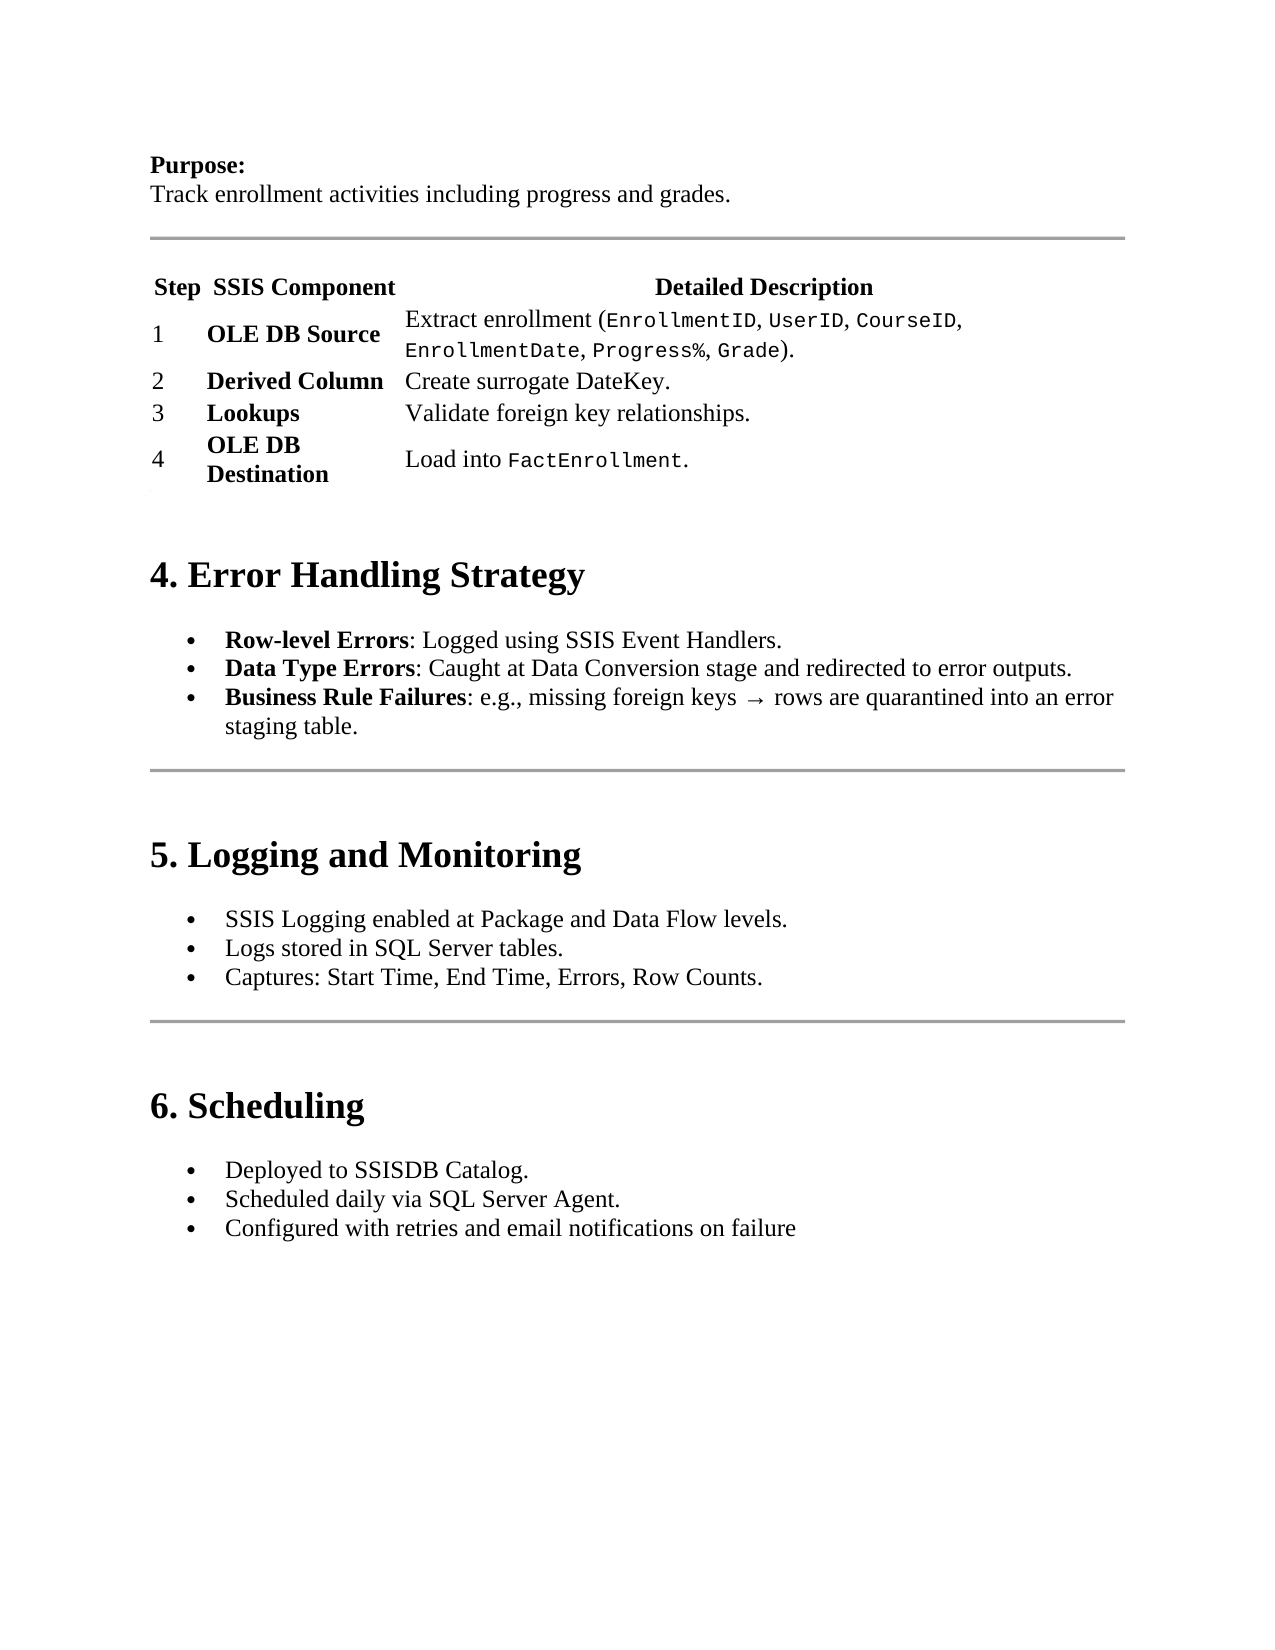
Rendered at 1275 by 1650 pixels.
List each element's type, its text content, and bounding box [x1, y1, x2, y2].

list Deployed to SSISDB Catalog. [187, 1155, 1125, 1184]
list SSIS Logging enabled at Package and Data Flow levels. [187, 904, 1125, 933]
text 5. Logging and Monitoring [150, 832, 1125, 875]
table_cell 3 [150, 397, 205, 429]
table_header Step [150, 271, 205, 303]
list Configured with retries and email notifications on failure [187, 1213, 1125, 1242]
table_cell Load into FactEnrollment. [403, 429, 1125, 489]
text 4. Error Handling Strategy [150, 552, 1125, 596]
table_cell Create surrogate DateKey. [403, 365, 1125, 397]
table_cell OLE DB Destination [205, 429, 403, 489]
text Purpose: Track enrollment activities including progress and grades. [150, 150, 1125, 207]
list Business Rule Failures: e.g., missing foreign keys → rows are quarantined into an error staging table. [187, 682, 1125, 740]
table_cell Validate foreign key relationships. [403, 397, 1125, 429]
table_cell Extract enrollment (EnrollmentID, UserID, CourseID, EnrollmentDate, Progress%, Grade). [403, 303, 1125, 365]
table_cell OLE DB Source [205, 303, 403, 365]
table_cell Derived Column [205, 365, 403, 397]
list Row-level Errors: Logged using SSIS Event Handlers. [187, 625, 1125, 653]
table_cell 1 [150, 303, 205, 365]
table_cell Lookups [205, 397, 403, 429]
list Logs stored in SQL Server tables. [187, 933, 1125, 962]
list Captures: Start Time, End Time, Errors, Row Counts. [187, 962, 1125, 991]
table_header SSIS Component [205, 271, 403, 303]
list Data Type Errors: Caught at Data Conversion stage and redirected to error outputs. [187, 653, 1125, 682]
table_cell 4 [150, 429, 205, 489]
table_cell 2 [150, 365, 205, 397]
list Scheduled daily via SQL Server Agent. [187, 1184, 1125, 1213]
text 6. Scheduling [150, 1083, 1125, 1126]
table_header Detailed Description [403, 271, 1125, 303]
